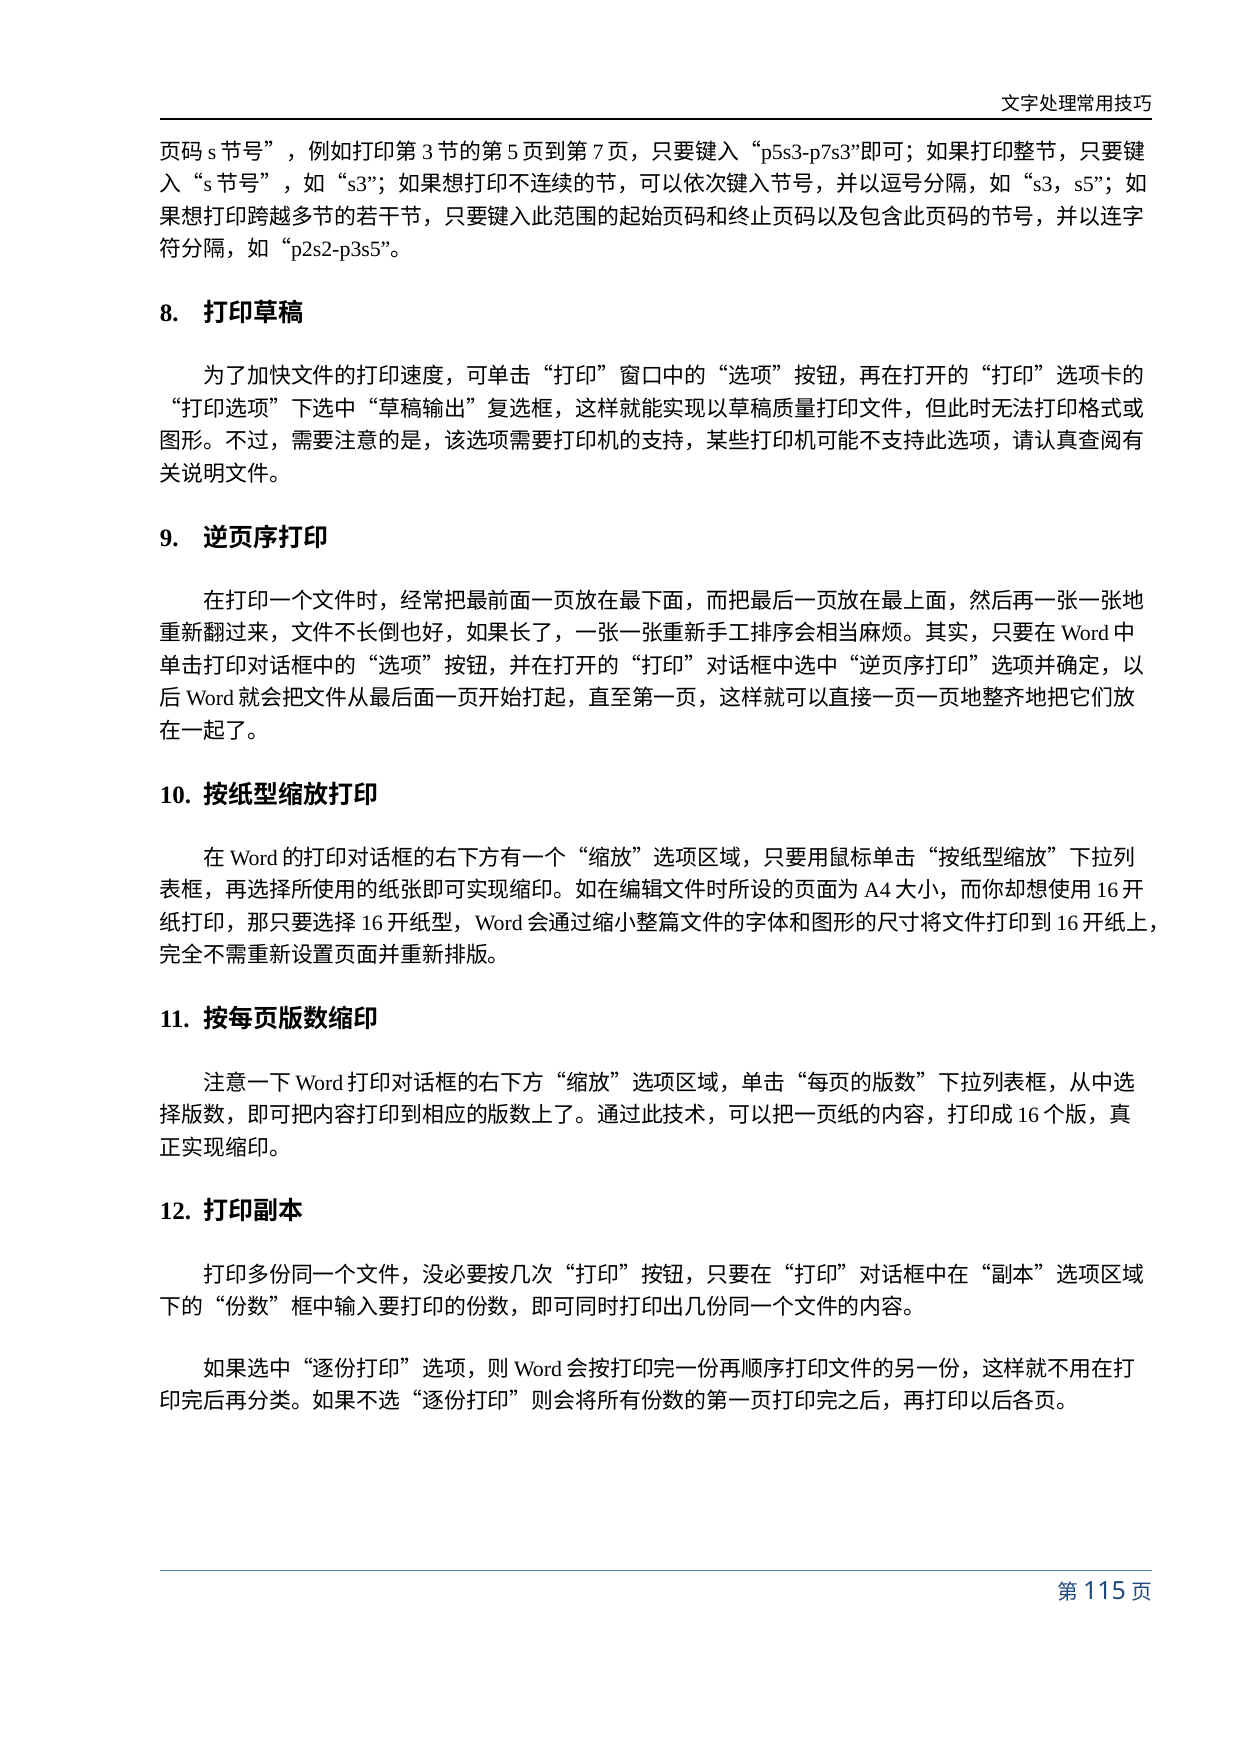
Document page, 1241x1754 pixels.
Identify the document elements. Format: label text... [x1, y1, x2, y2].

text 在打印一个文件时，经常把最前面一页放在最下面，而把最后一页放在最上面，然后再一张一张地重新翻过来，文件不长倒也好，如果长了，一张一张重新手工排序会相当麻烦。其实，只要在Word中单击打印对话框中的“选项”按钮，并在打开的“打印”对话框中选中“逆页序打印”选项并确定，以后Word就会把文件从最后面一页开始打起，直至第一页，这样就可以直接一页一页地整齐地把它们放在一起了。 [159, 582, 1152, 745]
text 打印多份同一个文件，没必要按几次“打印”按钮，只要在“打印”对话框中在“副本”选项区域下的“份数”框中输入要打印的份数，即可同时打印出几份同一个文件的内容。 [159, 1256, 1152, 1321]
text 注意一下Word打印对话框的右下方“缩放”选项区域，单击“每页的版数”下拉列表框，从中选择版数，即可把内容打印到相应的版数上了。通过此技术，可以把一页纸的内容，打印成16个版，真正实现缩印。 [159, 1064, 1152, 1162]
text 如果选中“逐份打印”选项，则Word会按打印完一份再顺序打印文件的另一份，这样就不用在打印完后再分类。如果不选“逐份打印”则会将所有份数的第一页打印完之后，再打印以后各页。 [159, 1350, 1152, 1415]
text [159, 133, 1152, 263]
list 逆页序打印 [159, 517, 1152, 553]
text 在Word的打印对话框的右下方有一个“缩放”选项区域，只要用鼠标单击“按纸型缩放”下拉列表框，再选择所使用的纸张即可实现缩印。如在编辑文件时所设的页面为A4大小，而你却想使用16开纸打印，那只要选择16开纸型，Word会通过缩小整篇文件的字体和图形的尺寸将文件打印到16开纸上，完全不需重新设置页面并重新排版。 [159, 839, 1152, 969]
list 打印草稿 [159, 292, 1152, 329]
list 按纸型缩放打印 [159, 774, 1152, 810]
text 为了加快文件的打印速度，可单击“打印”窗口中的“选项”按钮，再在打开的“打印”选项卡的“打印选项”下选中“草稿输出”复选框，这样就能实现以草稿质量打印文件，但此时无法打印格式或图形。不过，需要注意的是，该选项需要打印机的支持，某些打印机可能不支持此选项，请认真查阅有关说明文件。 [159, 358, 1152, 488]
list 打印副本 [159, 1191, 1152, 1227]
list 按每页版数缩印 [159, 999, 1152, 1035]
